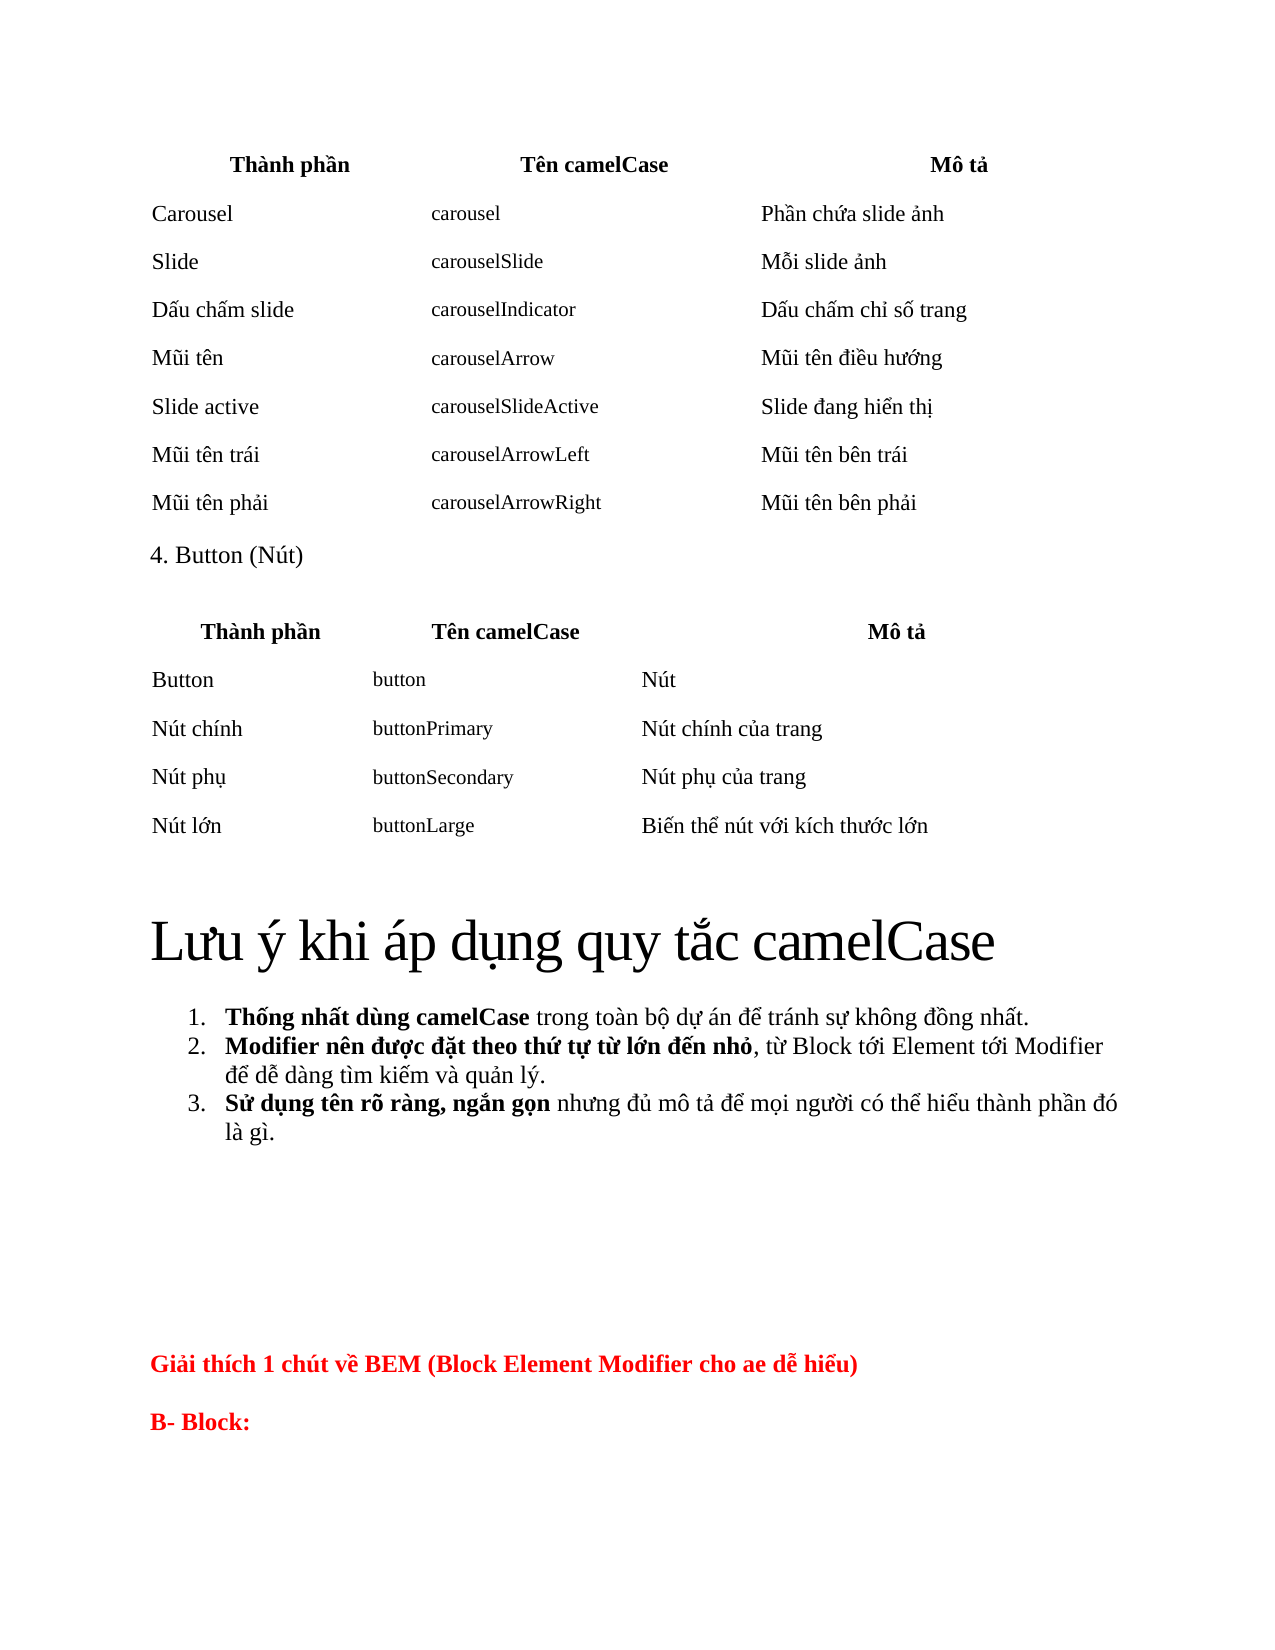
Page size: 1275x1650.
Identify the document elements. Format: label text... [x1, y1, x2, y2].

table_cell Nút lớn [150, 810, 371, 858]
table_header Thành phần [150, 616, 371, 664]
table_cell Nút phụ của trang [640, 762, 1153, 810]
table_cell Mũi tên bên phải [759, 488, 1159, 536]
table_cell Nút phụ [150, 762, 371, 810]
table_cell Mũi tên trái [150, 439, 429, 488]
text Giải thích 1 chút về BEM (Block Element Modifier cho ae dễ hiểu) [150, 1349, 1125, 1378]
table_cell Button [150, 664, 371, 713]
table_cell buttonPrimary [371, 713, 640, 762]
table_cell Nút [640, 664, 1153, 713]
table_cell Slide đang hiển thị [759, 391, 1159, 439]
table_cell Slide active [150, 391, 429, 439]
table_cell button [371, 664, 640, 713]
table_cell buttonLarge [371, 810, 640, 858]
list Modifier nên được đặt theo thứ tự từ lớn đến nhỏ, từ Block tới Element tới Modifier để dễ dàng tìm kiếm và quản lý. [187, 1031, 1125, 1088]
table_cell Mũi tên phải [150, 488, 429, 536]
table_header Tên camelCase [371, 616, 640, 664]
table_cell carouselSlideActive [430, 391, 759, 439]
table_cell Mỗi slide ảnh [759, 246, 1159, 295]
table_header Thành phần [150, 150, 429, 198]
table_cell Phần chứa slide ảnh [759, 198, 1159, 246]
list Thống nhất dùng camelCase trong toàn bộ dự án để tránh sự không đồng nhất. [187, 1002, 1125, 1031]
table_cell Mũi tên bên trái [759, 439, 1159, 488]
table_cell carouselArrowRight [430, 488, 759, 536]
table_cell Mũi tên [150, 343, 429, 391]
table_cell Slide [150, 246, 429, 295]
title Lưu ý khi áp dụng quy tắc camelCase [150, 906, 1125, 973]
table_cell Biến thể nút với kích thước lớn [640, 810, 1153, 858]
table_cell Dấu chấm chỉ số trang [759, 295, 1159, 343]
table_cell Nút chính của trang [640, 713, 1153, 762]
table_cell carouselArrow [430, 343, 759, 391]
table_header Tên camelCase [430, 150, 759, 198]
subtitle 4. Button (Nút) [150, 540, 1125, 569]
table_cell buttonSecondary [371, 762, 640, 810]
table_cell carouselArrowLeft [430, 439, 759, 488]
table_header Mô tả [759, 150, 1159, 198]
table_cell carousel [430, 198, 759, 246]
table_cell Carousel [150, 198, 429, 246]
table_cell Nút chính [150, 713, 371, 762]
table_cell carouselSlide [430, 246, 759, 295]
text B- Block: [150, 1407, 1125, 1436]
list Sử dụng tên rõ ràng, ngắn gọn nhưng đủ mô tả để mọi người có thể hiểu thành phần đó là gì. [187, 1088, 1125, 1146]
table_cell Mũi tên điều hướng [759, 343, 1159, 391]
table_header Mô tả [640, 616, 1153, 664]
table_cell carouselIndicator [430, 295, 759, 343]
table_cell Dấu chấm slide [150, 295, 429, 343]
